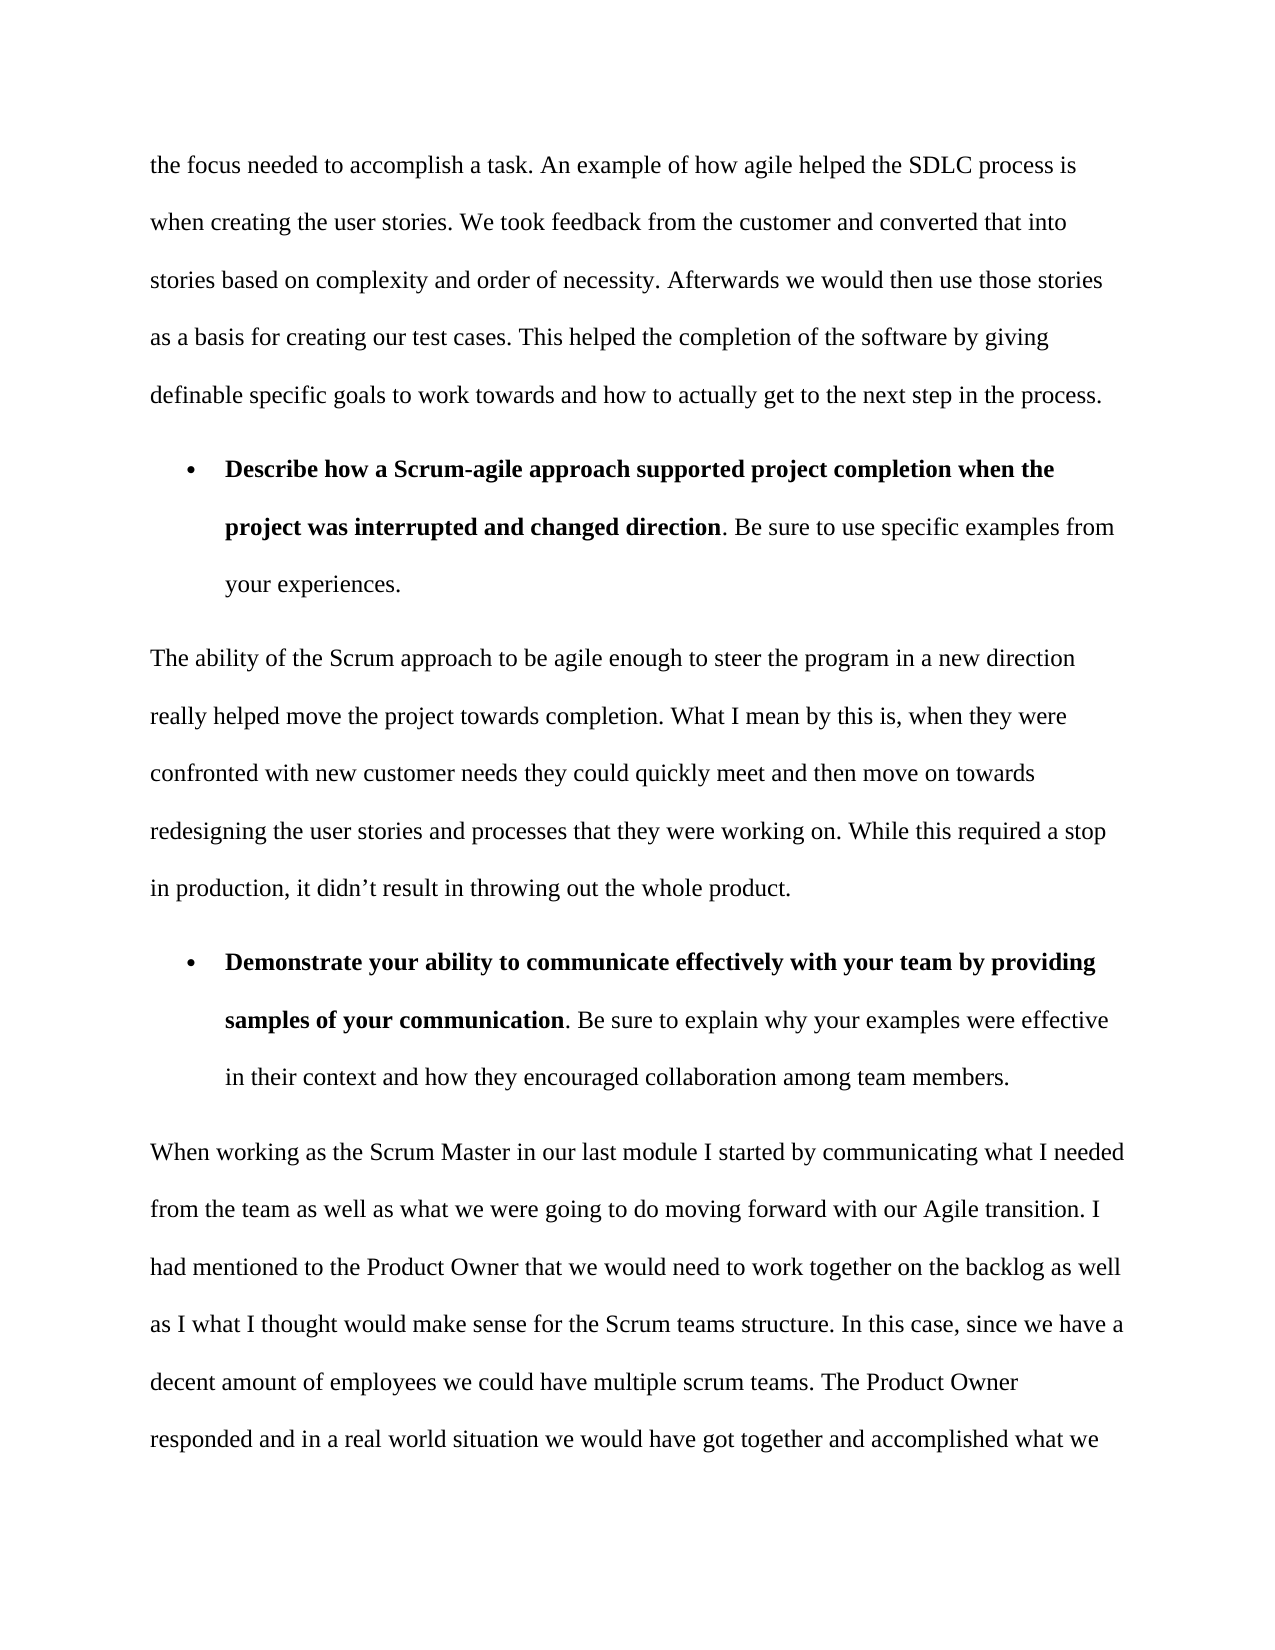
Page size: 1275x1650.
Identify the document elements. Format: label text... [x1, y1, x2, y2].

list Demonstrate your ability to communicate effectively with your team by providing samples of your communication. Be sure to explain why your examples were effective in their context and how they encouraged collaboration among team members. [187, 947, 1125, 1091]
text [150, 150, 1125, 409]
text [150, 1137, 1125, 1453]
list Describe how a Scrum-agile approach supported project completion when the project was interrupted and changed direction. Be sure to use specific examples from your experiences. [187, 454, 1125, 598]
text The ability of the Scrum approach to be agile enough to steer the program in a new direction really helped move the project towards completion. What I mean by this is, when they were confronted with new customer needs they could quickly meet and then move on towards redesigning the user stories and processes that they were working on. While this required a stop in production, it didn’t result in throwing out the whole product. [150, 643, 1125, 902]
